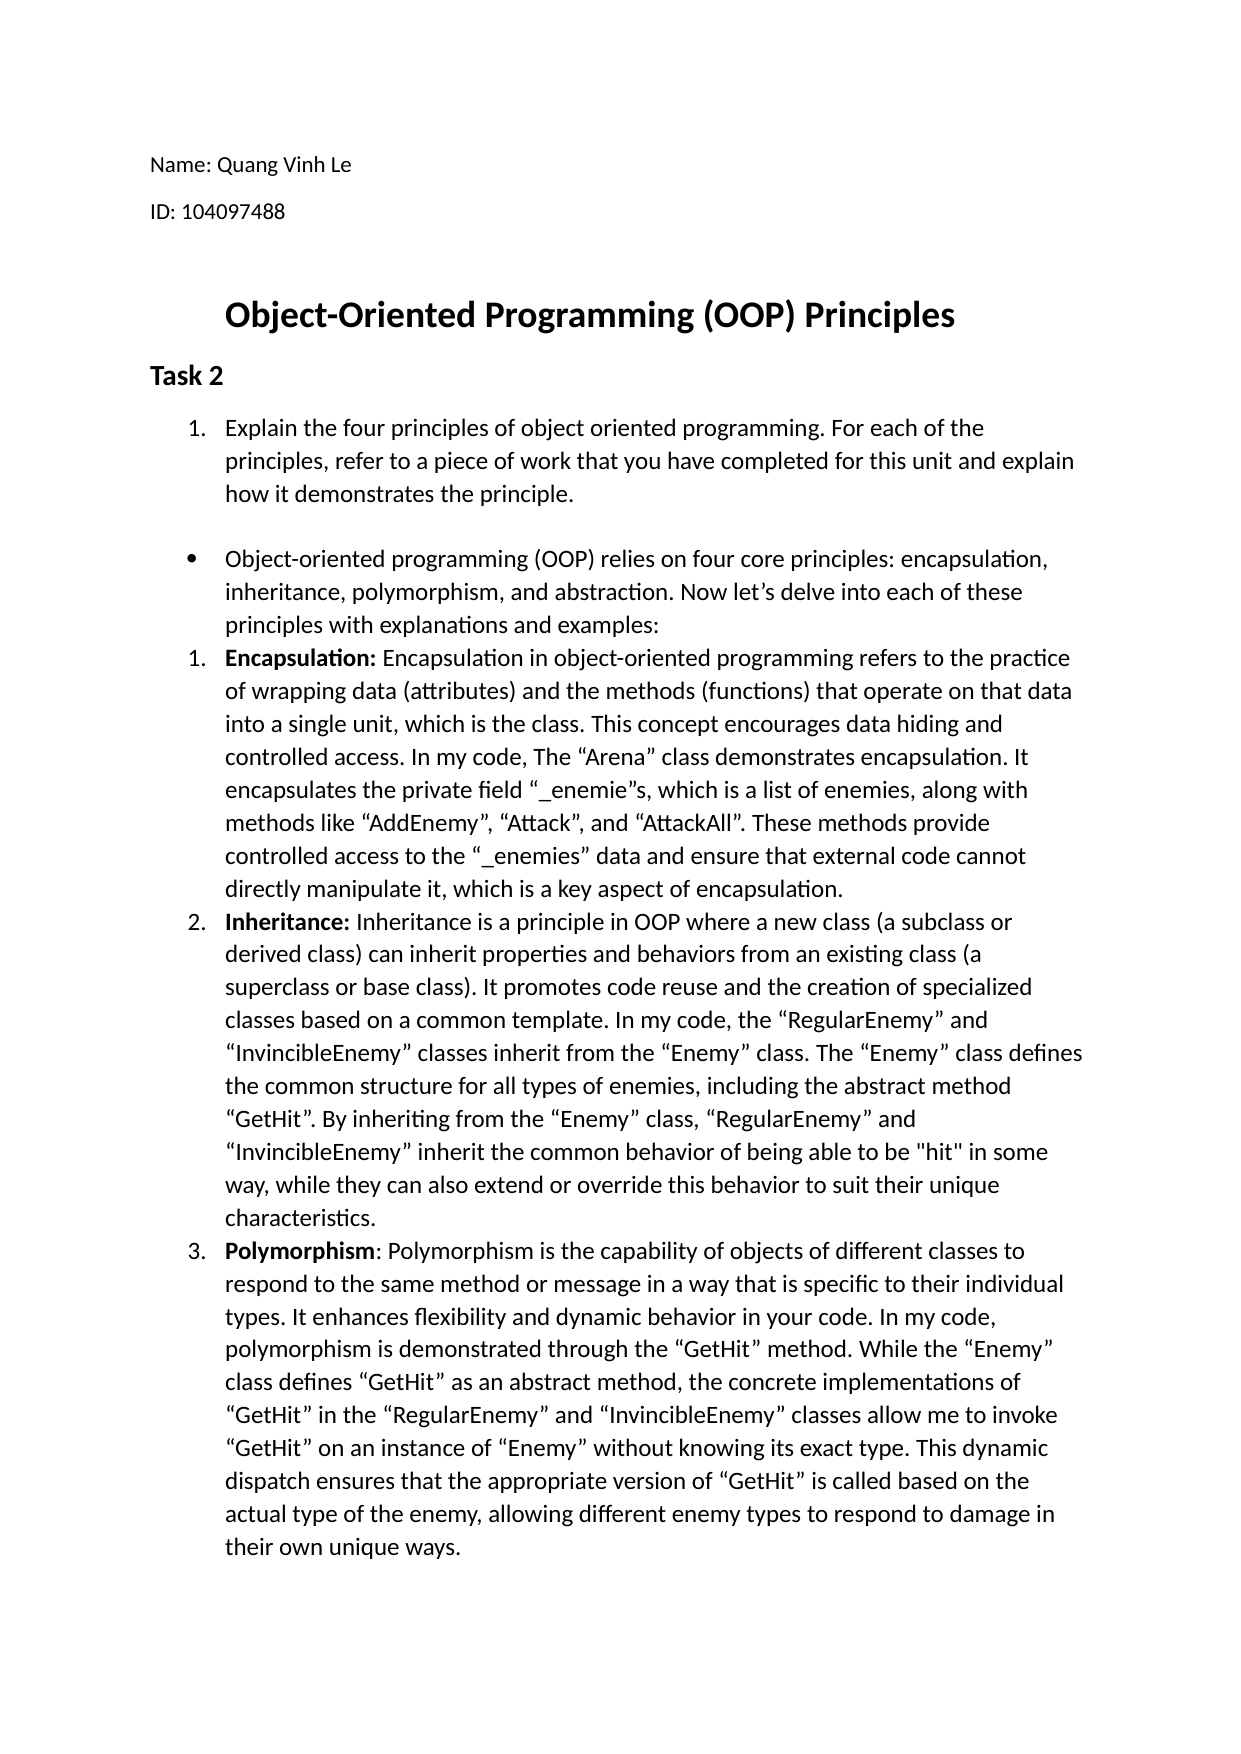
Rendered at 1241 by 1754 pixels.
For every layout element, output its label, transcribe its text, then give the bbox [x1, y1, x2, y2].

text Task 2 [150, 357, 1090, 392]
list Encapsulation: Encapsulation in object-oriented programming refers to the practice of wrapping data (attributes) and the methods (functions) that operate on that data into a single unit, which is the class. This concept encourages data hiding and controlled access. In my code, The “Arena” class demonstrates encapsulation. It encapsulates the private field “_enemie”s, which is a list of enemies, along with methods like “AddEnemy”, “Attack”, and “AttackAll”. These methods provide controlled access to the “_enemies” data and ensure that external code cannot directly manipulate it, which is a key aspect of encapsulation. [187, 642, 1090, 903]
list Inheritance: Inheritance is a principle in OOP where a new class (a subclass or derived class) can inherit properties and behaviors from an existing class (a superclass or base class). It promotes code reuse and the creation of specialized classes based on a common template. In my code, the “RegularEnemy” and “InvincibleEnemy” classes inherit from the “Enemy” class. The “Enemy” class defines the common structure for all types of enemies, including the abstract method “GetHit”. By inheriting from the “Enemy” class, “RegularEnemy” and “InvincibleEnemy” inherit the common behavior of being able to be "hit" in some way, while they can also extend or override this behavior to suit their unique characteristics. [187, 906, 1090, 1232]
text Object-Oriented Programming (OOP) Principles [150, 291, 1090, 336]
list Polymorphism: Polymorphism is the capability of objects of different classes to respond to the same method or message in a way that is specific to their individual types. It enhances flexibility and dynamic behavior in your code. In my code, polymorphism is demonstrated through the “GetHit” method. While the “Enemy” class defines “GetHit” as an abstract method, the concrete implementations of “GetHit” in the “RegularEnemy” and “InvincibleEnemy” classes allow me to invoke “GetHit” on an instance of “Enemy” without knowing its exact type. This dynamic dispatch ensures that the appropriate version of “GetHit” is called based on the actual type of the enemy, allowing different enemy types to respond to damage in their own unique ways. [187, 1235, 1090, 1562]
list Explain the four principles of object oriented programming. For each of the principles, refer to a piece of work that you have completed for this unit and explain how it demonstrates the principle. [187, 412, 1090, 508]
list Object-oriented programming (OOP) relies on four core principles: encapsulation, inheritance, polymorphism, and abstraction. Now let’s delve into each of these principles with explanations and examples: [187, 543, 1090, 640]
text ID: 104097488 [150, 197, 1090, 225]
text Name: Quang Vinh Le [150, 150, 1090, 178]
